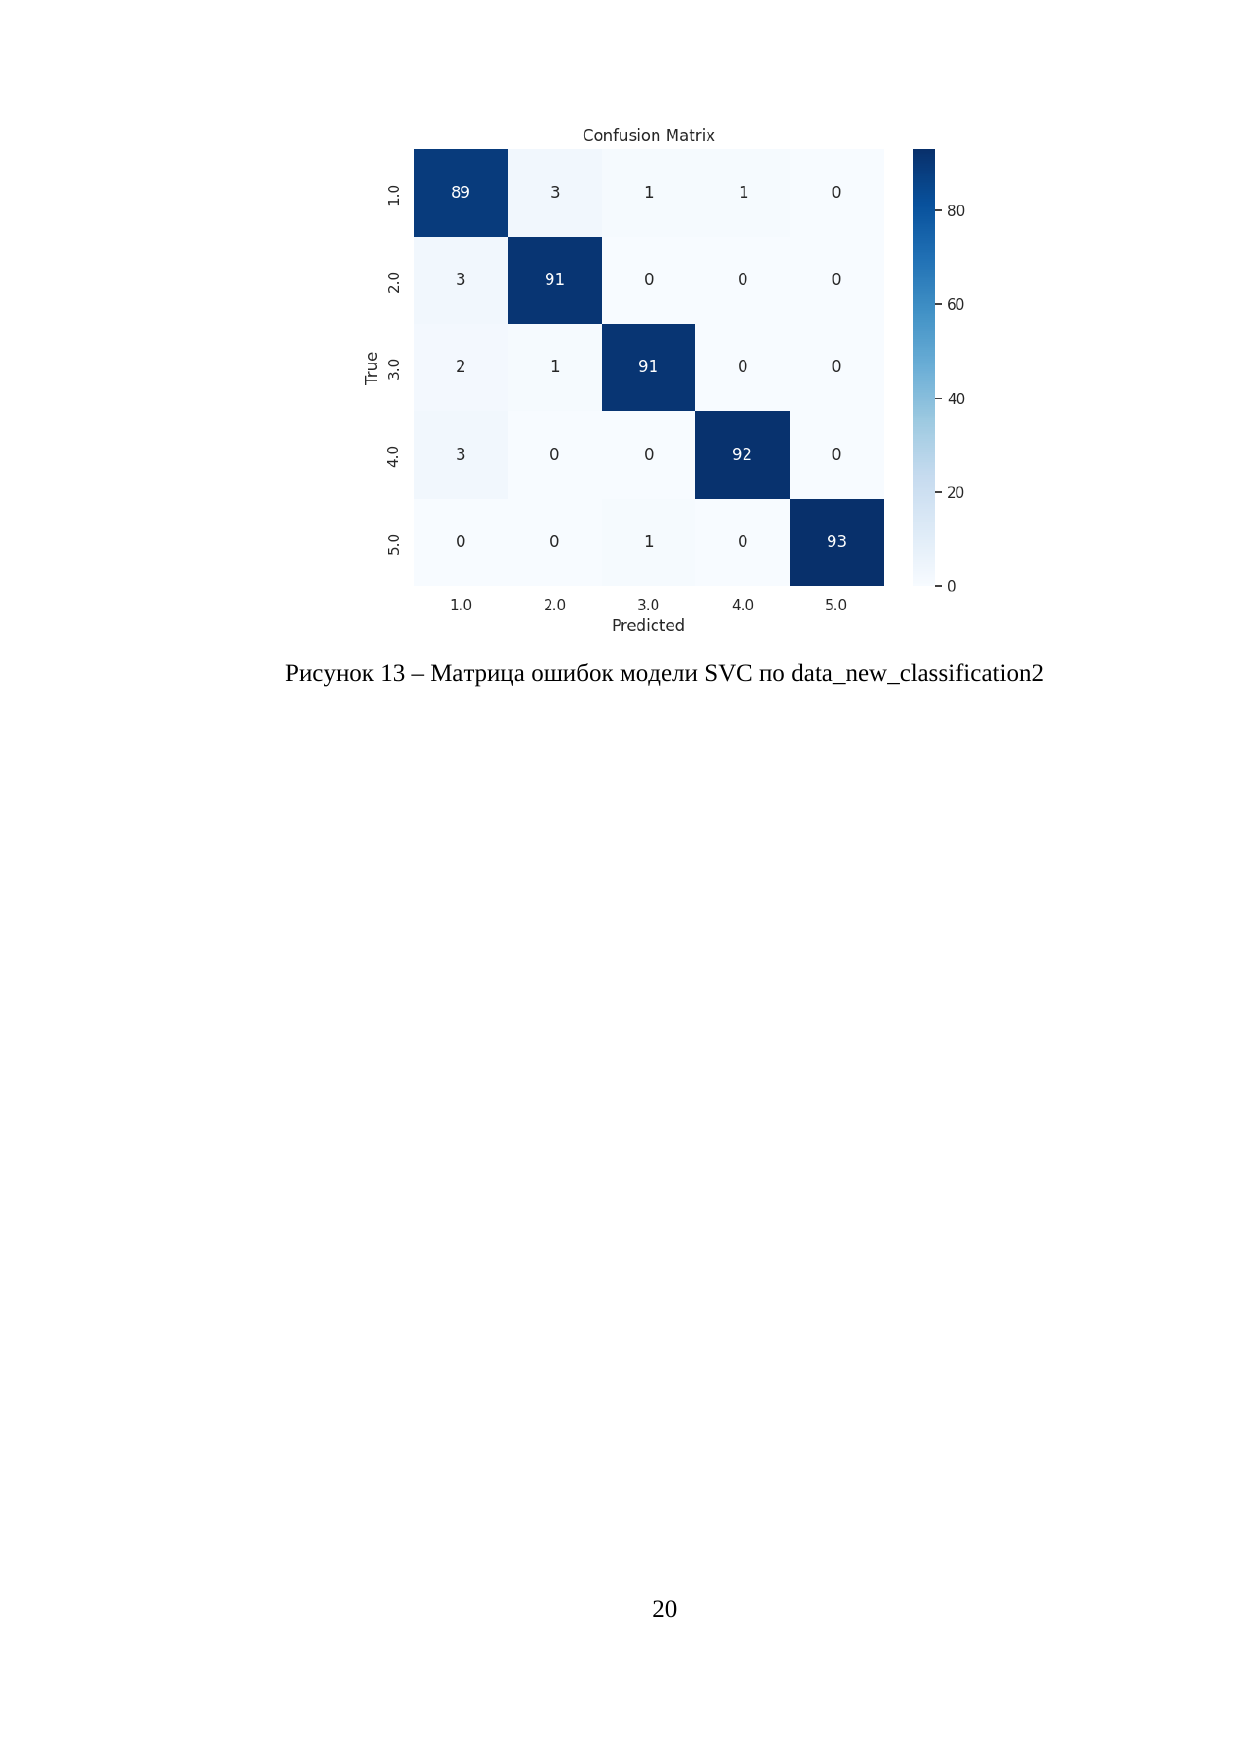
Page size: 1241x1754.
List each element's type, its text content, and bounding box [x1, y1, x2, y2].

picture [355, 118, 974, 644]
text Рисунок 13 – Матрица ошибок модели SVC по data_new_classification2 [177, 658, 1152, 686]
